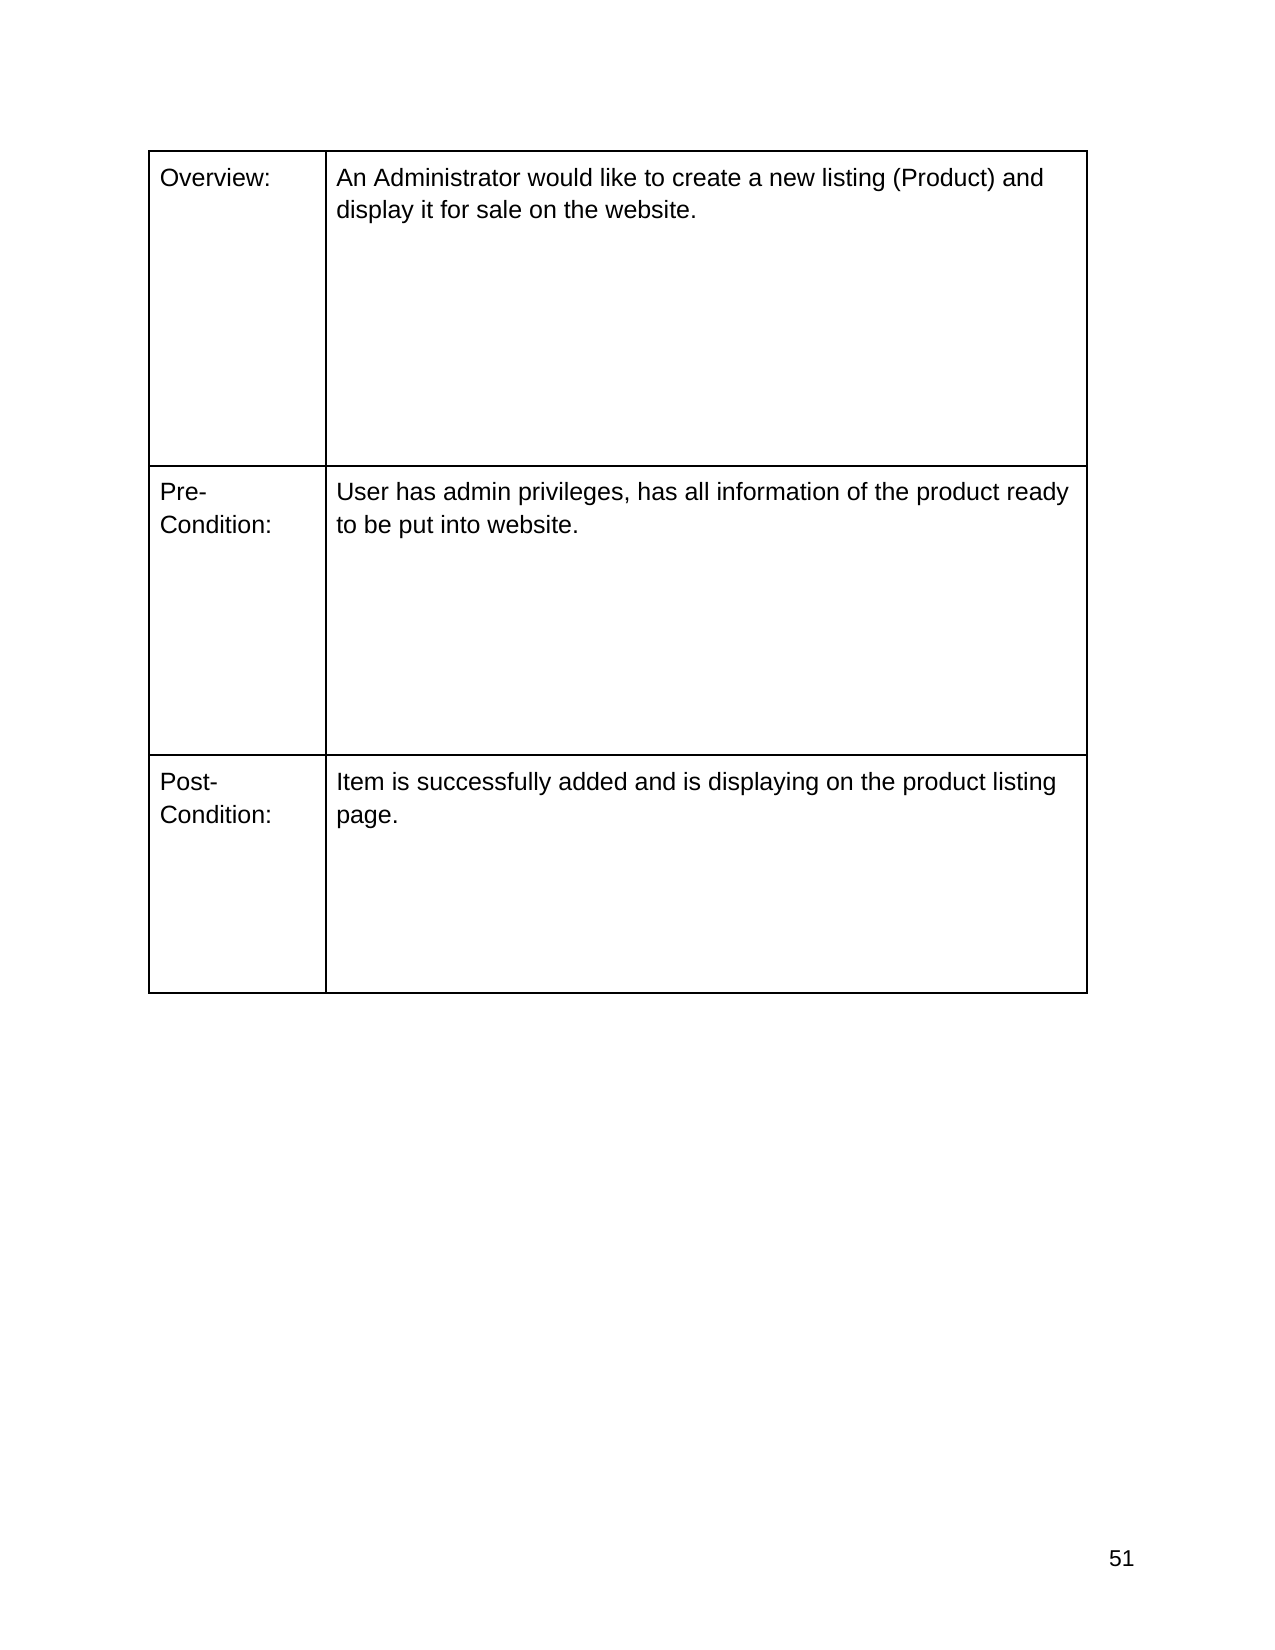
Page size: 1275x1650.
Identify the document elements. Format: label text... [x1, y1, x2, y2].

table_cell Pre- Condition: [150, 467, 325, 754]
table_cell An Administrator would like to create a new listing (Product) and display it for sale on the website. [327, 152, 1086, 464]
table_cell User has admin privileges, has all information of the product ready to be put into website. [327, 467, 1086, 754]
table_cell Item is successfully added and is displaying on the product listing page. [327, 756, 1086, 992]
table_cell Overview: [150, 152, 325, 464]
table_cell Post- Condition: [150, 756, 325, 992]
